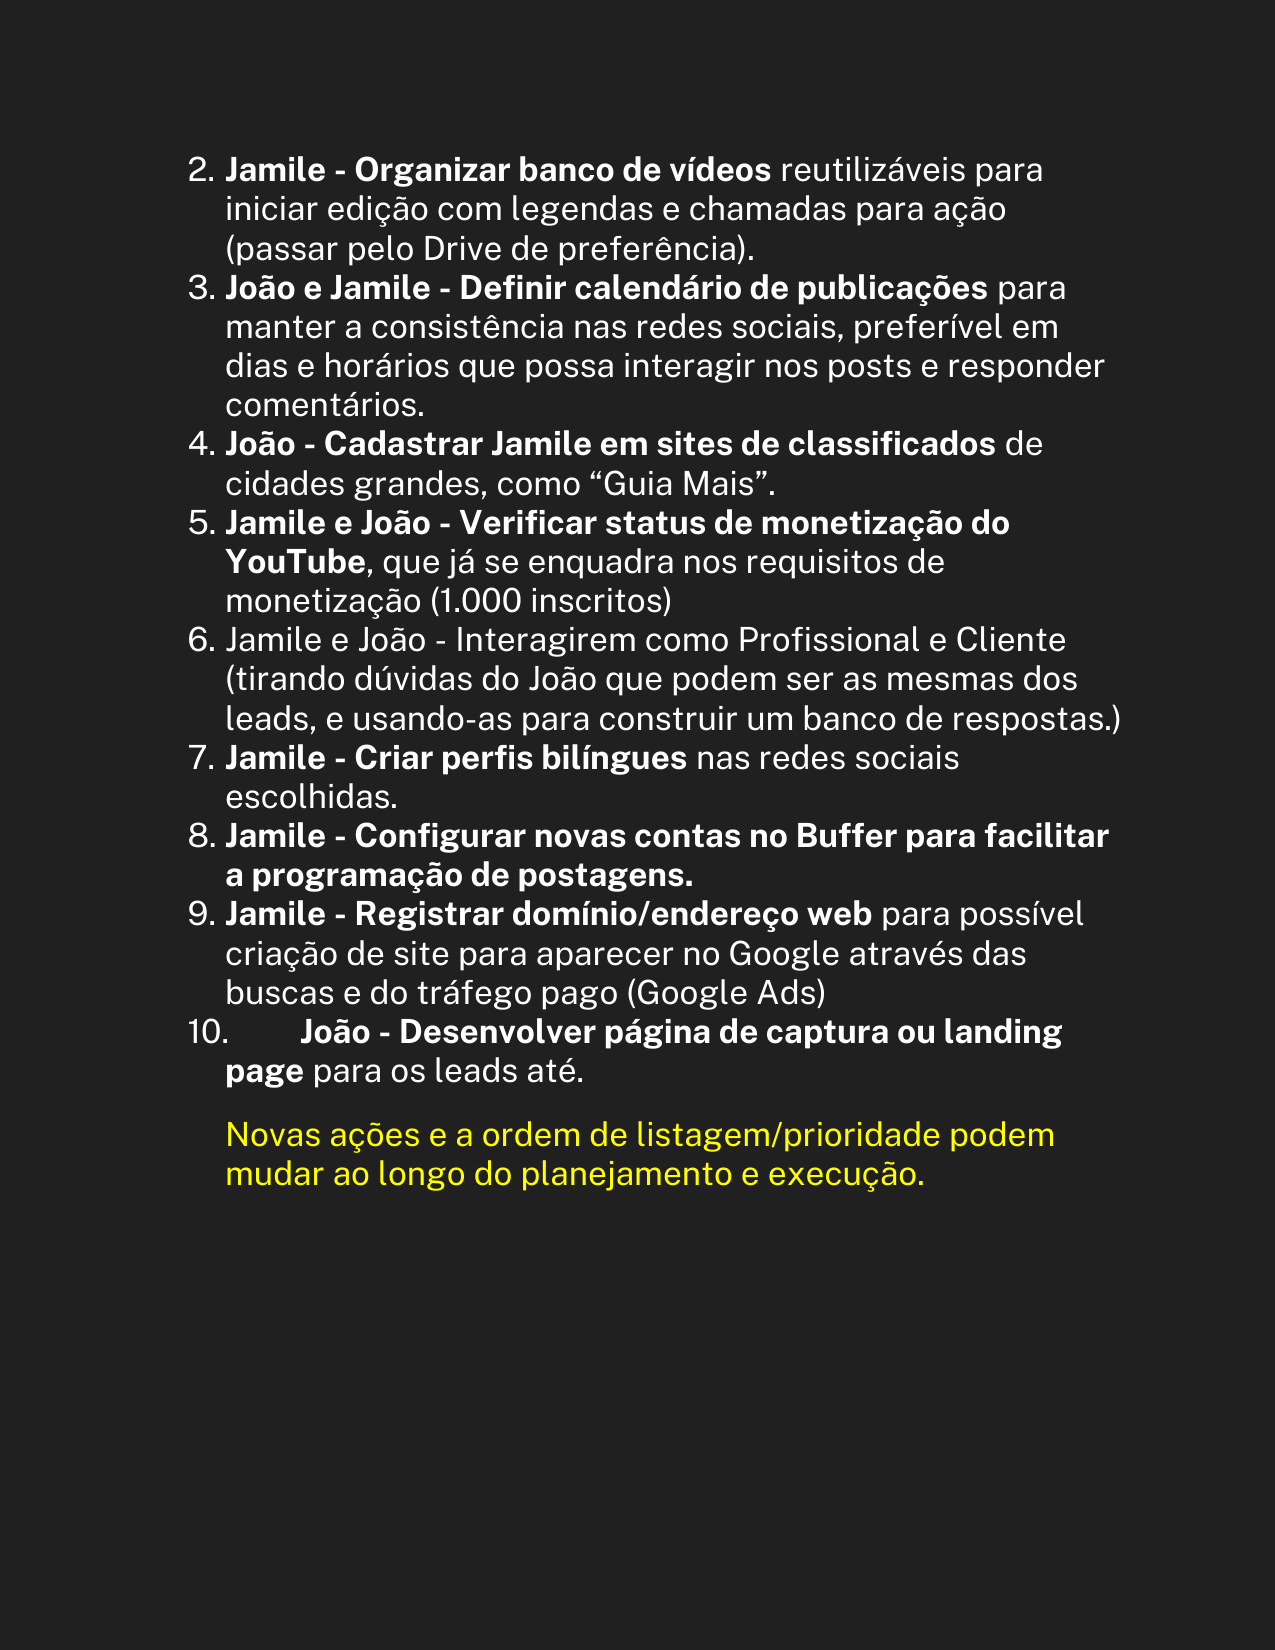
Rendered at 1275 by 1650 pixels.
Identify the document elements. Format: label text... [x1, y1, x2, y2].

list João - Desenvolver página de captura ou landing page para os leads até. [187, 1012, 1125, 1090]
text Novas ações e a ordem de listagem/prioridade podem mudar ao longo do planejamento e execução. [225, 1115, 1125, 1193]
list João e Jamile - Definir calendário de publicações para manter a consistência nas redes sociais, preferível em dias e horários que possa interagir nos posts e responder comentários. [187, 267, 1125, 424]
list João - Cadastrar Jamile em sites de classificados de cidades grandes, como “Guia Mais”. [187, 424, 1125, 502]
list Jamile - Configurar novas contas no Buffer para facilitar a programação de postagens. [187, 816, 1125, 894]
list Jamile e João - Interagirem como Profissional e Cliente (tirando dúvidas do João que podem ser as mesmas dos leads, e usando-as para construir um banco de respostas.) [187, 620, 1125, 737]
list Jamile - Organizar banco de vídeos reutilizáveis para iniciar edição com legendas e chamadas para ação (passar pelo Drive de preferência). [187, 150, 1125, 267]
list Jamile - Registrar domínio/endereço web para possível criação de site para aparecer no Google através das buscas e do tráfego pago (Google Ads) [187, 894, 1125, 1012]
list Jamile e João - Verificar status de monetização do YouTube, que já se enquadra nos requisitos de monetização (1.000 inscritos) [187, 502, 1125, 620]
list Jamile - Criar perfis bilíngues nas redes sociais escolhidas. [187, 737, 1125, 816]
